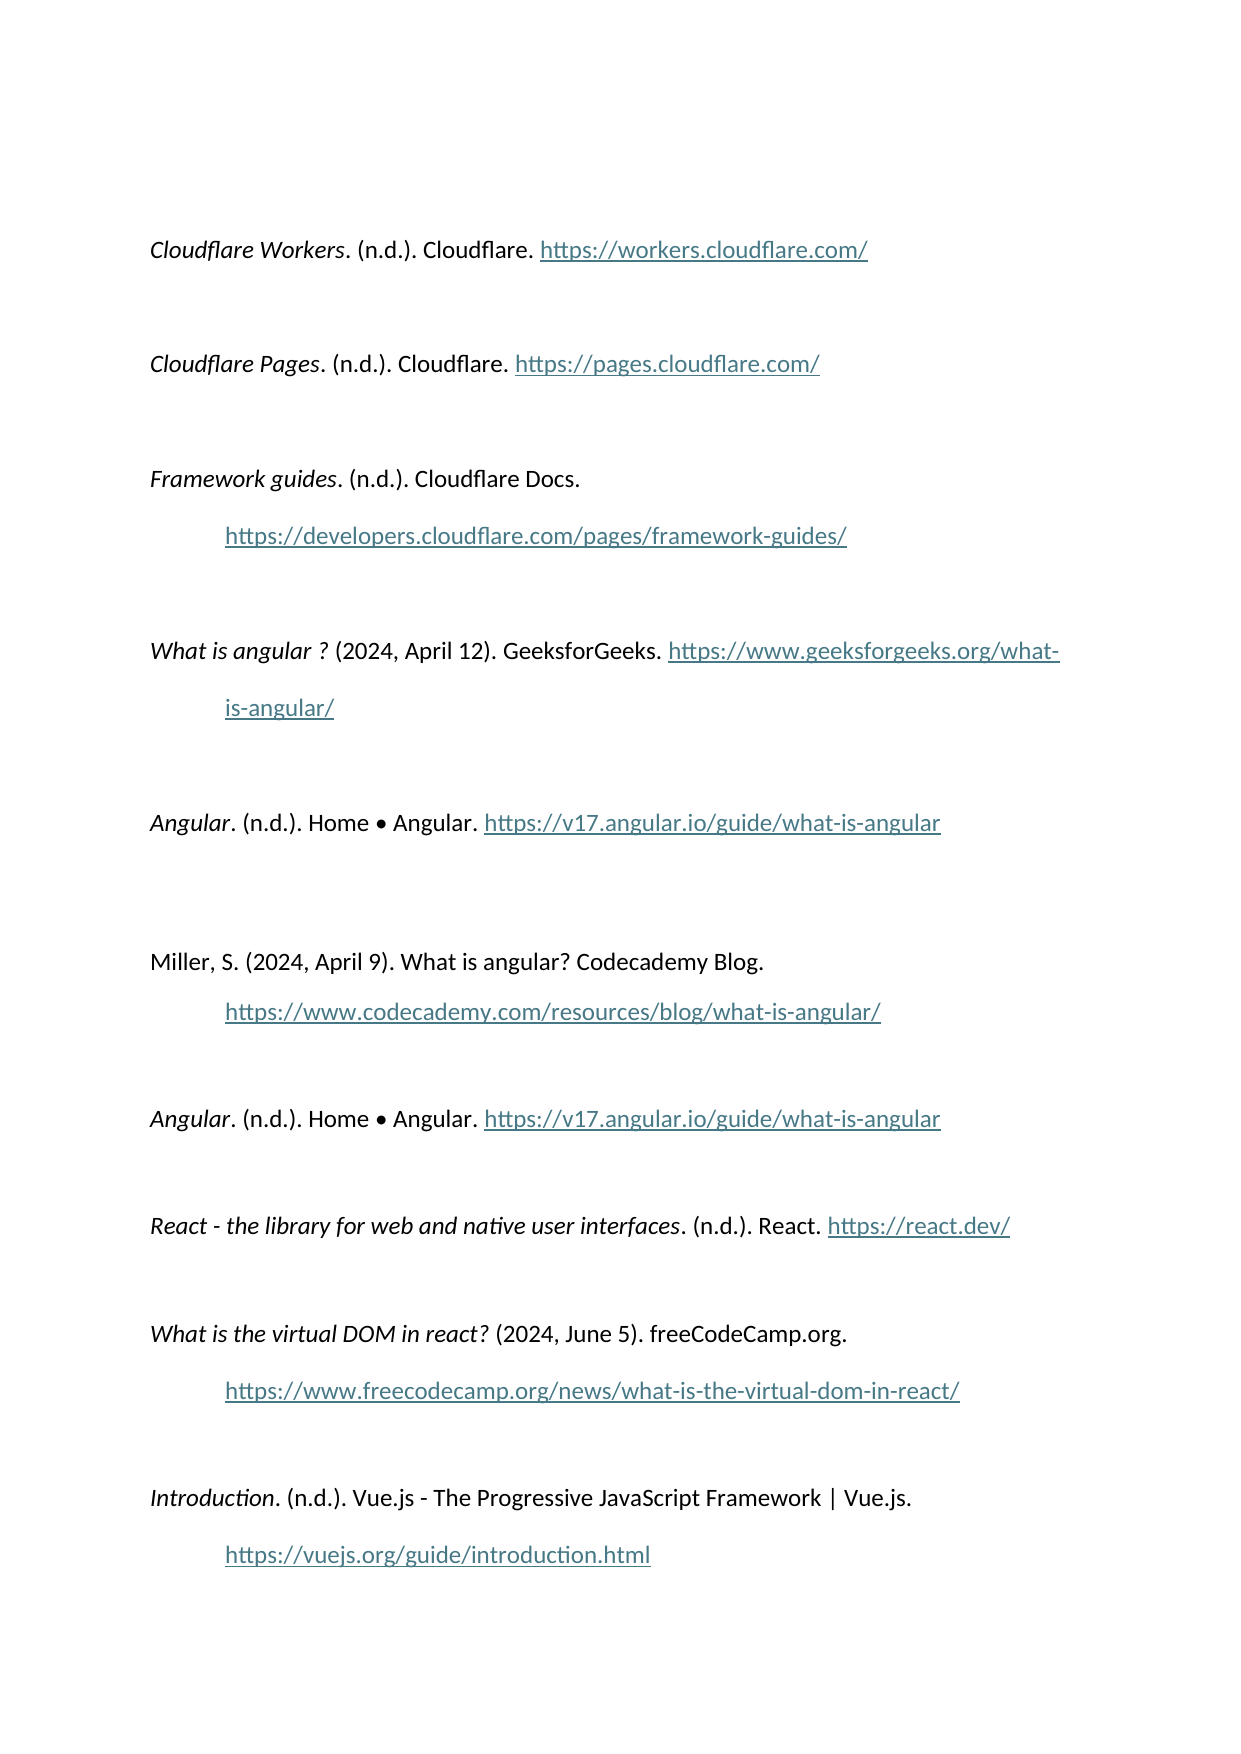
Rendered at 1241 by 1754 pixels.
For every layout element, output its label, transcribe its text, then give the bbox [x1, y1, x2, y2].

text Miller, S. (2024, April 9). What is angular? Codecademy Blog. https://www.codecademy.com/resources/blog/what-is-angular/ [150, 926, 1090, 1026]
text Framework guides. (n.d.). Cloudflare Docs. https://developers.cloudflare.com/pages/framework-guides/ [150, 436, 1082, 551]
text Cloudflare Workers. (n.d.). Cloudflare. https://workers.cloudflare.com/ [150, 207, 1082, 264]
text Introduction. (n.d.). Vue.js - The Progressive JavaScript Framework | Vue.js. https://vuejs.org/guide/introduction.html [150, 1456, 1082, 1570]
text Angular. (n.d.). Home • Angular. https://v17.angular.io/guide/what-is-angular [150, 780, 1082, 837]
text What is angular ? (2024, April 12). GeeksforGeeks. https://www.geeksforgeeks.org/what-is-angular/ [150, 608, 1082, 723]
text Angular. (n.d.). Home • Angular. https://v17.angular.io/guide/what-is-angular [150, 1076, 1082, 1134]
text Cloudflare Pages. (n.d.). Cloudflare. https://pages.cloudflare.com/ [150, 322, 1082, 379]
text What is the virtual DOM in react? (2024, June 5). freeCodeCamp.org. https://www.freecodecamp.org/news/what-is-the-virtual-dom-in-react/ [150, 1291, 1082, 1406]
text React - the library for web and native user interfaces. (n.d.). React. https://react.dev/ [150, 1184, 1082, 1241]
